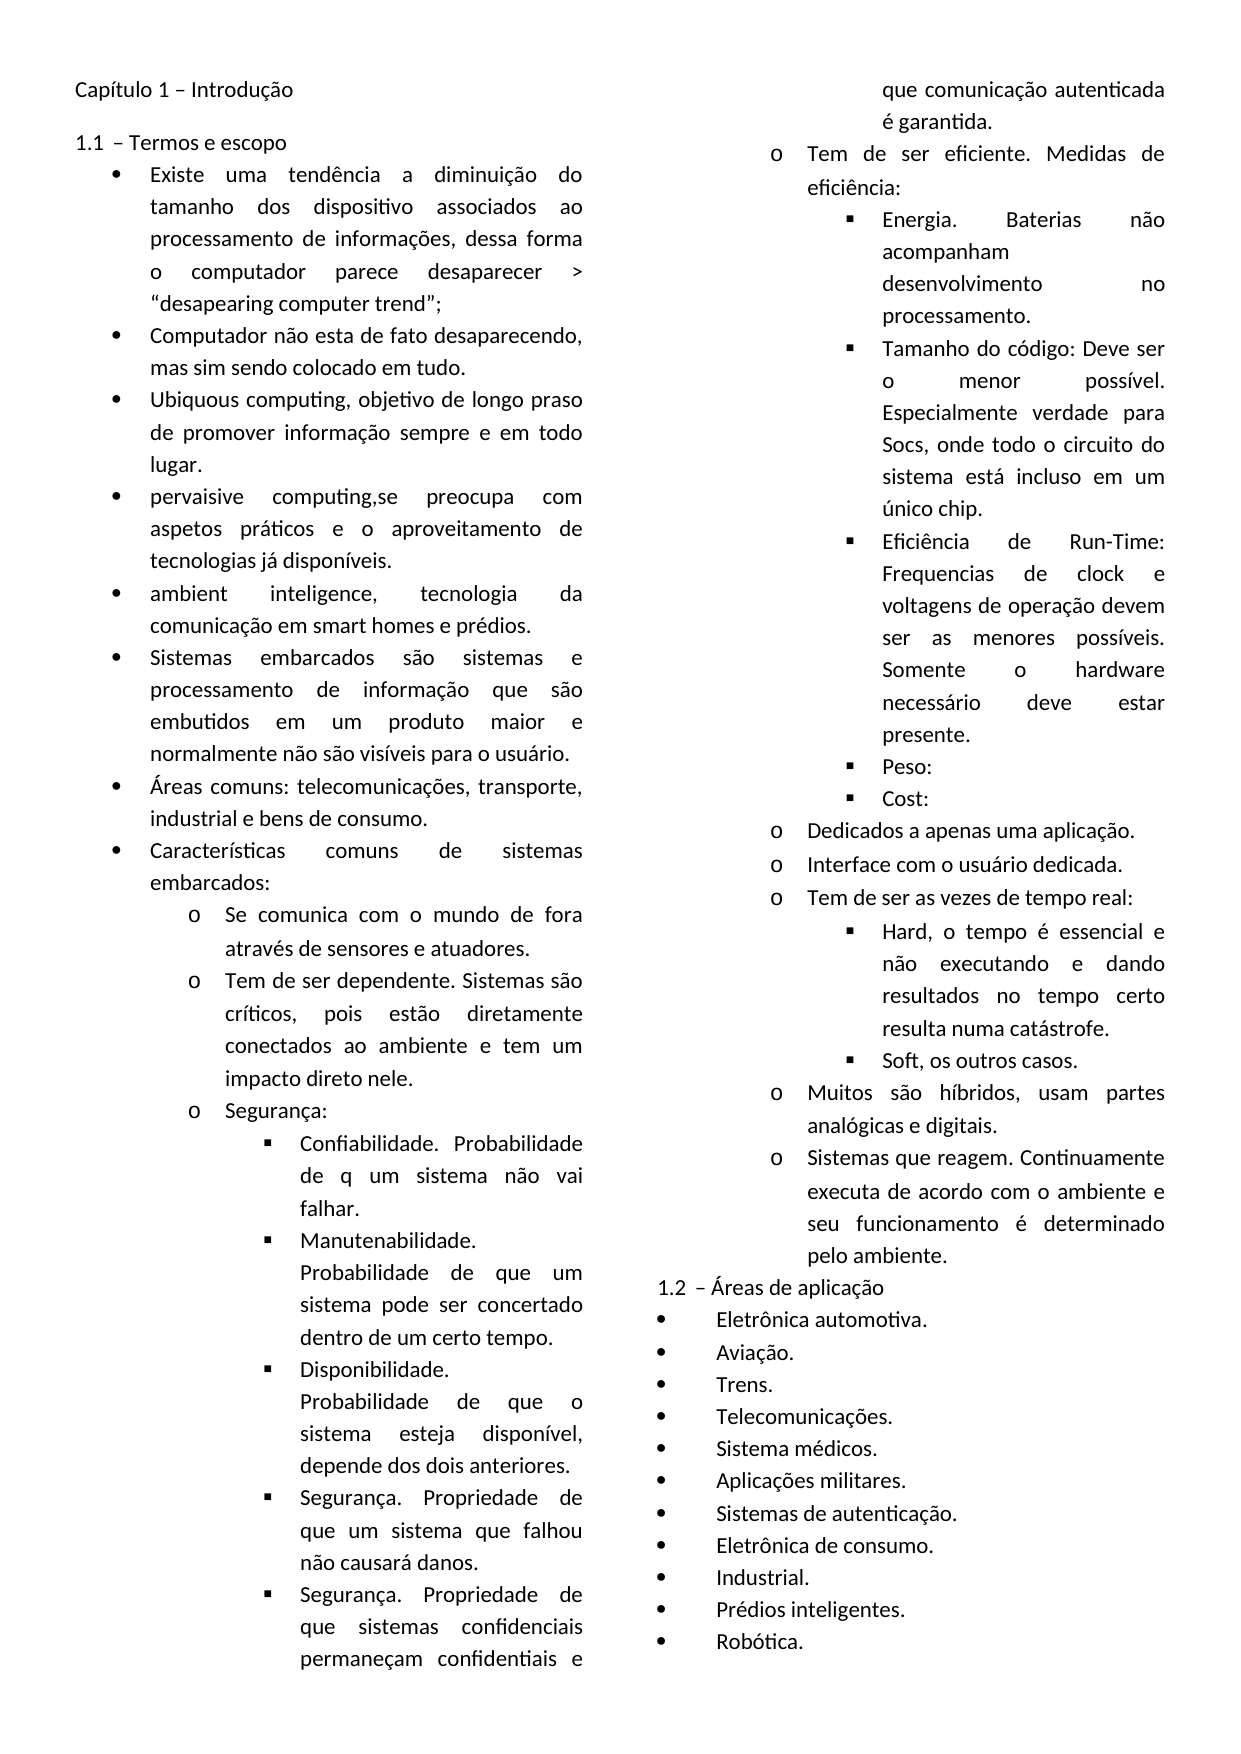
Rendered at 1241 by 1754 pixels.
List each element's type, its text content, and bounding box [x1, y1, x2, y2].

list Trens. [657, 1370, 1165, 1398]
list Ubiquous computing, objetivo de longo praso de promover informação sempre e em todo lugar. [112, 386, 583, 478]
list Prédios inteligentes. [657, 1595, 1165, 1623]
list Segurança. Propriedade de que um sistema que falhou não causará danos. [262, 1483, 583, 1576]
list Áreas comuns: telecomunicações, transporte, industrial e bens de consumo. [112, 772, 583, 832]
list Aplicações militares. [657, 1467, 1165, 1494]
list ambient inteligence, tecnologia da comunicação em smart homes e prédios. [112, 579, 583, 639]
list Disponibilidade. Probabilidade de que o sistema esteja disponível, depende dos dois anteriores. [262, 1355, 583, 1479]
text Capítulo 1 – Introdução [75, 75, 583, 103]
list Aviação. [657, 1338, 1165, 1366]
list Tem de ser as vezes de tempo real: [769, 883, 1165, 913]
list Segurança. Propriedade de que sistemas confidenciais permaneçam confidentiais e que comunicação autenticada é garantida. [844, 75, 1165, 135]
list Computador não esta de fato desaparecendo, mas sim sendo colocado em tudo. [112, 321, 583, 381]
list Eletrônica de consumo. [657, 1531, 1165, 1559]
list Segurança: [187, 1096, 583, 1125]
list Telecomunicações. [657, 1402, 1165, 1430]
list Peso: [844, 752, 1165, 780]
list Sistemas que reagem. Continuamente executa de acordo com o ambiente e seu funcionamento é determinado pelo ambiente. [769, 1143, 1165, 1269]
list Cost: [844, 784, 1165, 812]
list Energia. Baterias não acompanham desenvolvimento no processamento. [844, 205, 1165, 329]
list – Áreas de aplicação [657, 1273, 1165, 1301]
list Eletrônica automotiva. [657, 1306, 1165, 1334]
list Sistema médicos. [657, 1434, 1165, 1462]
list Existe uma tendência a diminuição do tamanho dos dispositivo associados ao processamento de informações, dessa forma o computador parece desaparecer > “desapearing computer trend”; [112, 160, 583, 317]
list Eficiência de Run-Time: Frequencias de clock e voltagens de operação devem ser as menores possíveis. Somente o hardware necessário deve estar presente. [844, 527, 1165, 748]
list Tamanho do código: Deve ser o menor possível. Especialmente verdade para Socs, onde todo o circuito do sistema está incluso em um único chip. [844, 334, 1165, 523]
list pervaisive computing,se preocupa com aspetos práticos e o aproveitamento de tecnologias já disponíveis. [112, 482, 583, 574]
list Sistemas de autenticação. [657, 1499, 1165, 1527]
list – Termos e escopo [75, 128, 583, 156]
list Confiabilidade. Probabilidade de q um sistema não vai falhar. [262, 1129, 583, 1222]
list Segurança. Propriedade de que sistemas confidenciais permaneçam confidentiais e que comunicação autenticada é garantida. [262, 1580, 583, 1672]
list Robótica. [657, 1627, 1165, 1656]
list Soft, os outros casos. [844, 1046, 1165, 1074]
list Manutenabilidade. Probabilidade de que um sistema pode ser concertado dentro de um certo tempo. [262, 1226, 583, 1351]
list Muitos são híbridos, usam partes analógicas e digitais. [769, 1078, 1165, 1139]
list Interface com o usuário dedicada. [769, 850, 1165, 879]
list Industrial. [657, 1563, 1165, 1591]
list Hard, o tempo é essencial e não executando e dando resultados no tempo certo resulta numa catástrofe. [844, 917, 1165, 1042]
list Se comunica com o mundo de fora através de sensores e atuadores. [187, 901, 583, 962]
list Características comuns de sistemas embarcados: [112, 836, 583, 896]
list Tem de ser dependente. Sistemas são críticos, pois estão diretamente conectados ao ambiente e tem um impacto direto nele. [187, 966, 583, 1092]
list Dedicados a apenas uma aplicação. [769, 816, 1165, 846]
list Tem de ser eficiente. Medidas de eficiência: [769, 139, 1165, 201]
list Sistemas embarcados são sistemas e processamento de informação que são embutidos em um produto maior e normalmente não são visíveis para o usuário. [112, 643, 583, 768]
